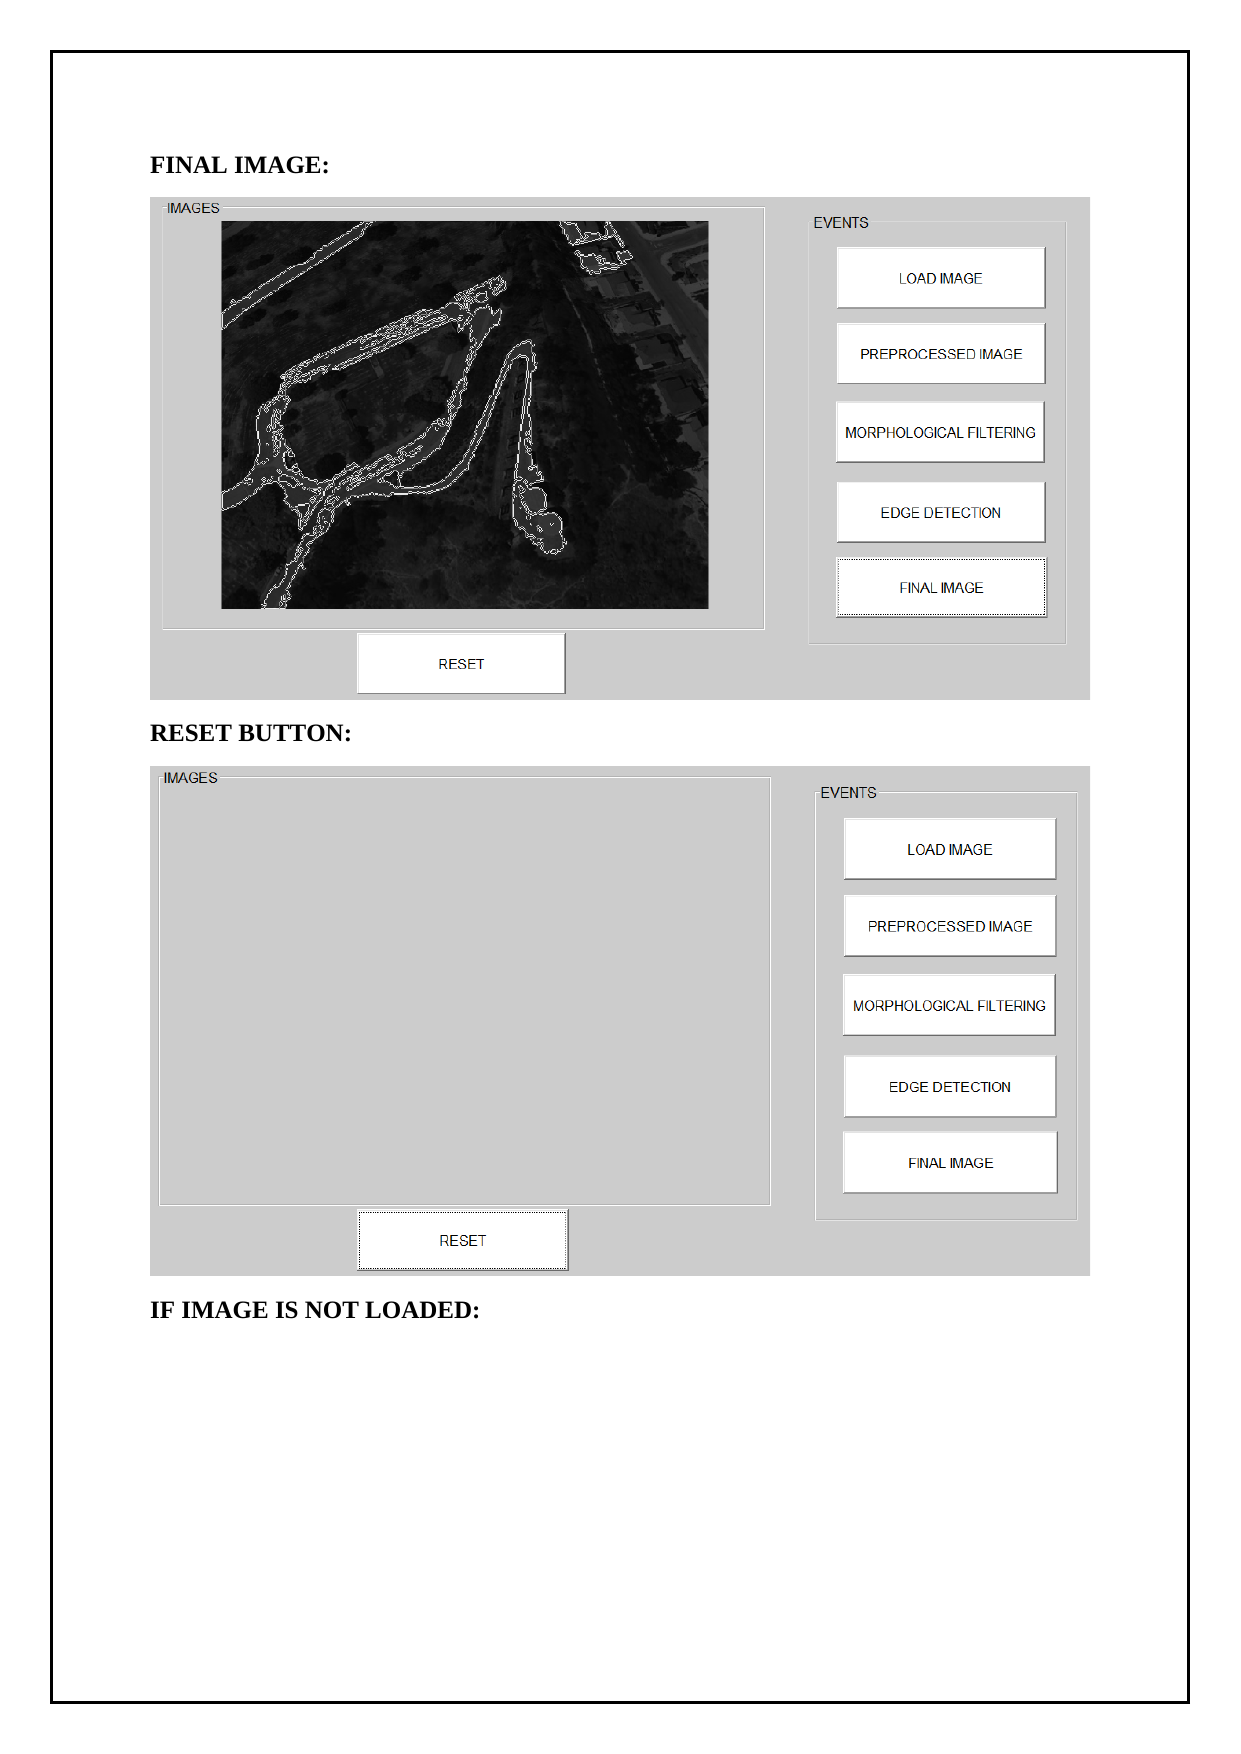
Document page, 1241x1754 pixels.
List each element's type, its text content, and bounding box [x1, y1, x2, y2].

text FINAL IMAGE: [150, 150, 1090, 179]
picture [150, 197, 1091, 700]
text RESET BUTTON: [150, 718, 1090, 747]
picture [150, 766, 1091, 1276]
text IF IMAGE IS NOT LOADED: [150, 1295, 1090, 1323]
